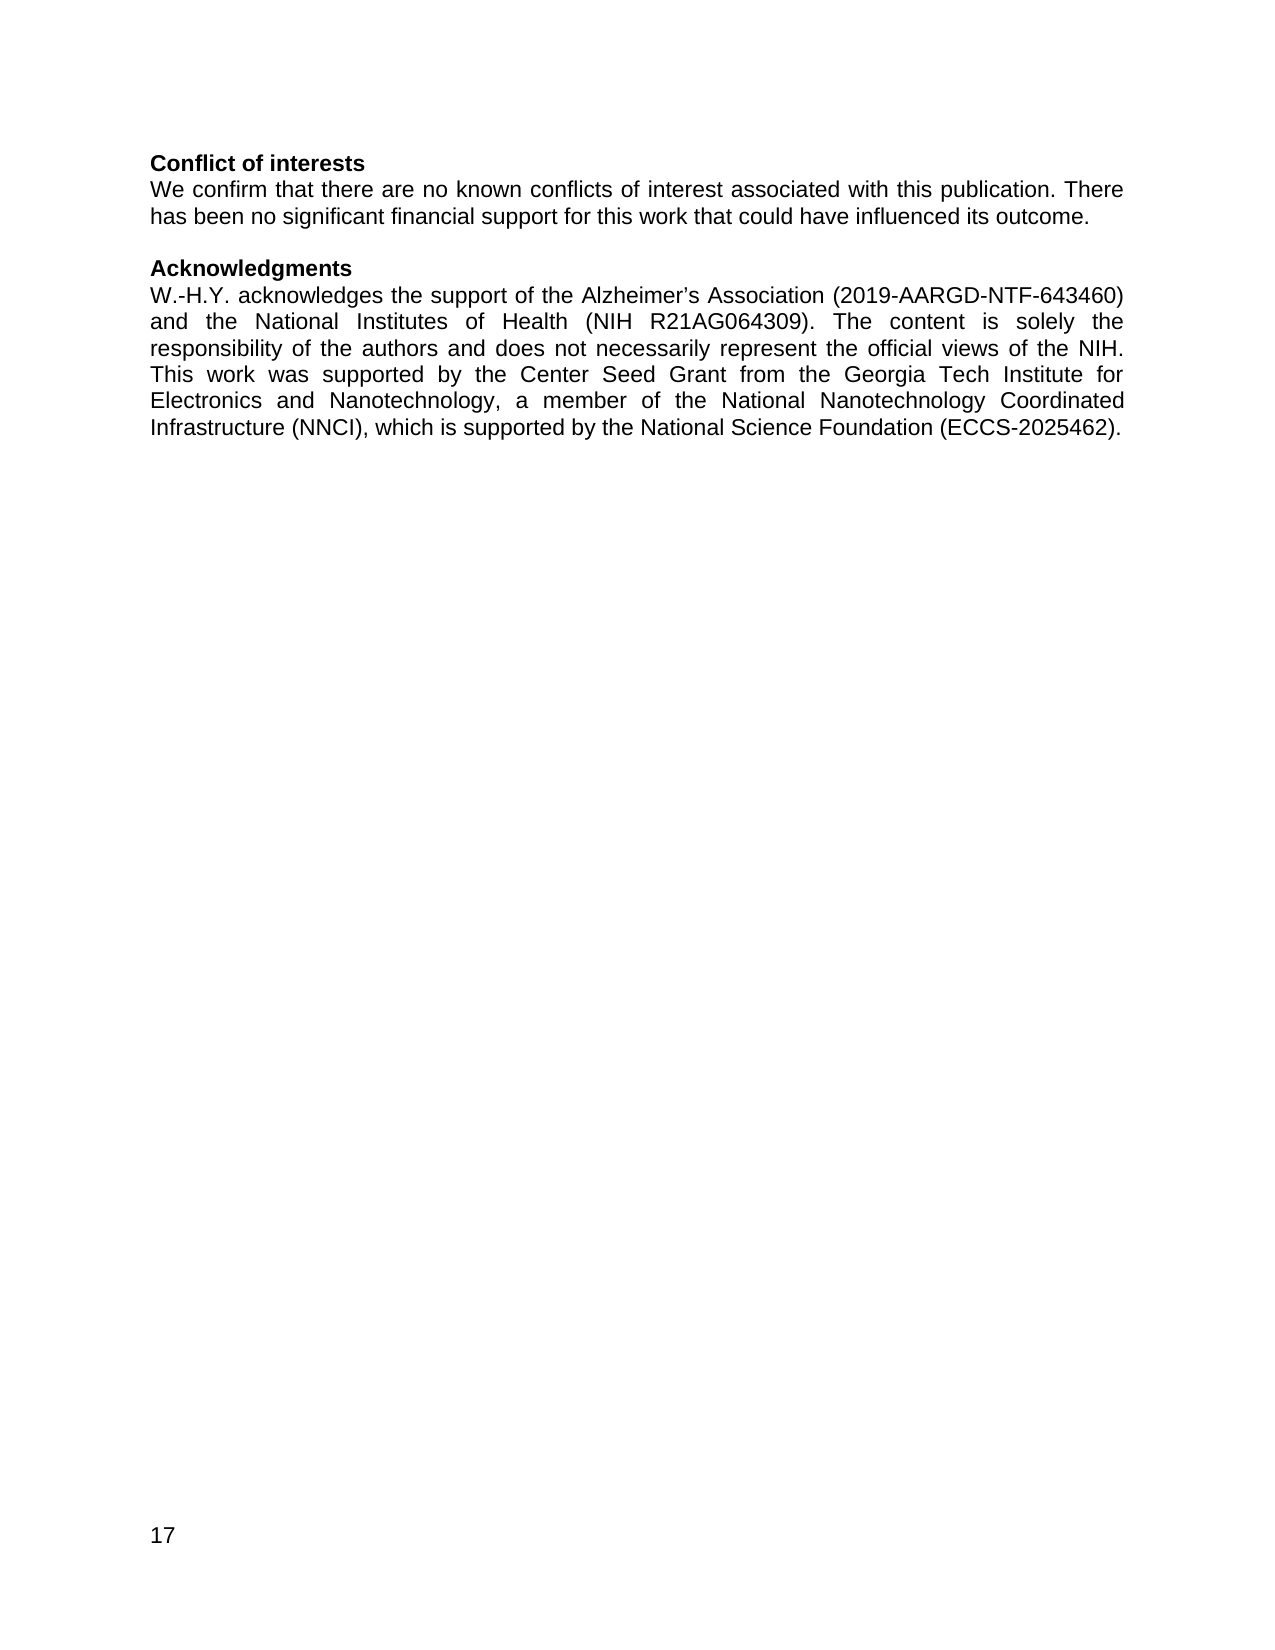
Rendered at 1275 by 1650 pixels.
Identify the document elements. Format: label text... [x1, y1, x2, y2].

text W.-H.Y. acknowledges the support of the Alzheimer’s Association (2019-AARGD-NTF-643460) and the National Institutes of Health (NIH R21AG064309). The content is solely the responsibility of the authors and does not necessarily represent the official views of the NIH. This work was supported by the Center Seed Grant from the Georgia Tech Institute for Electronics and Nanotechnology, a member of the National Nanotechnology Coordinated Infrastructure (NNCI), which is supported by the National Science Foundation (ECCS-2025462). [150, 282, 1125, 440]
text Conflict of interests [150, 150, 1125, 176]
text We confirm that there are no known conflicts of interest associated with this publication. There has been no significant financial support for this work that could have influenced its outcome. [150, 176, 1125, 229]
text Acknowledgments [150, 255, 1125, 282]
